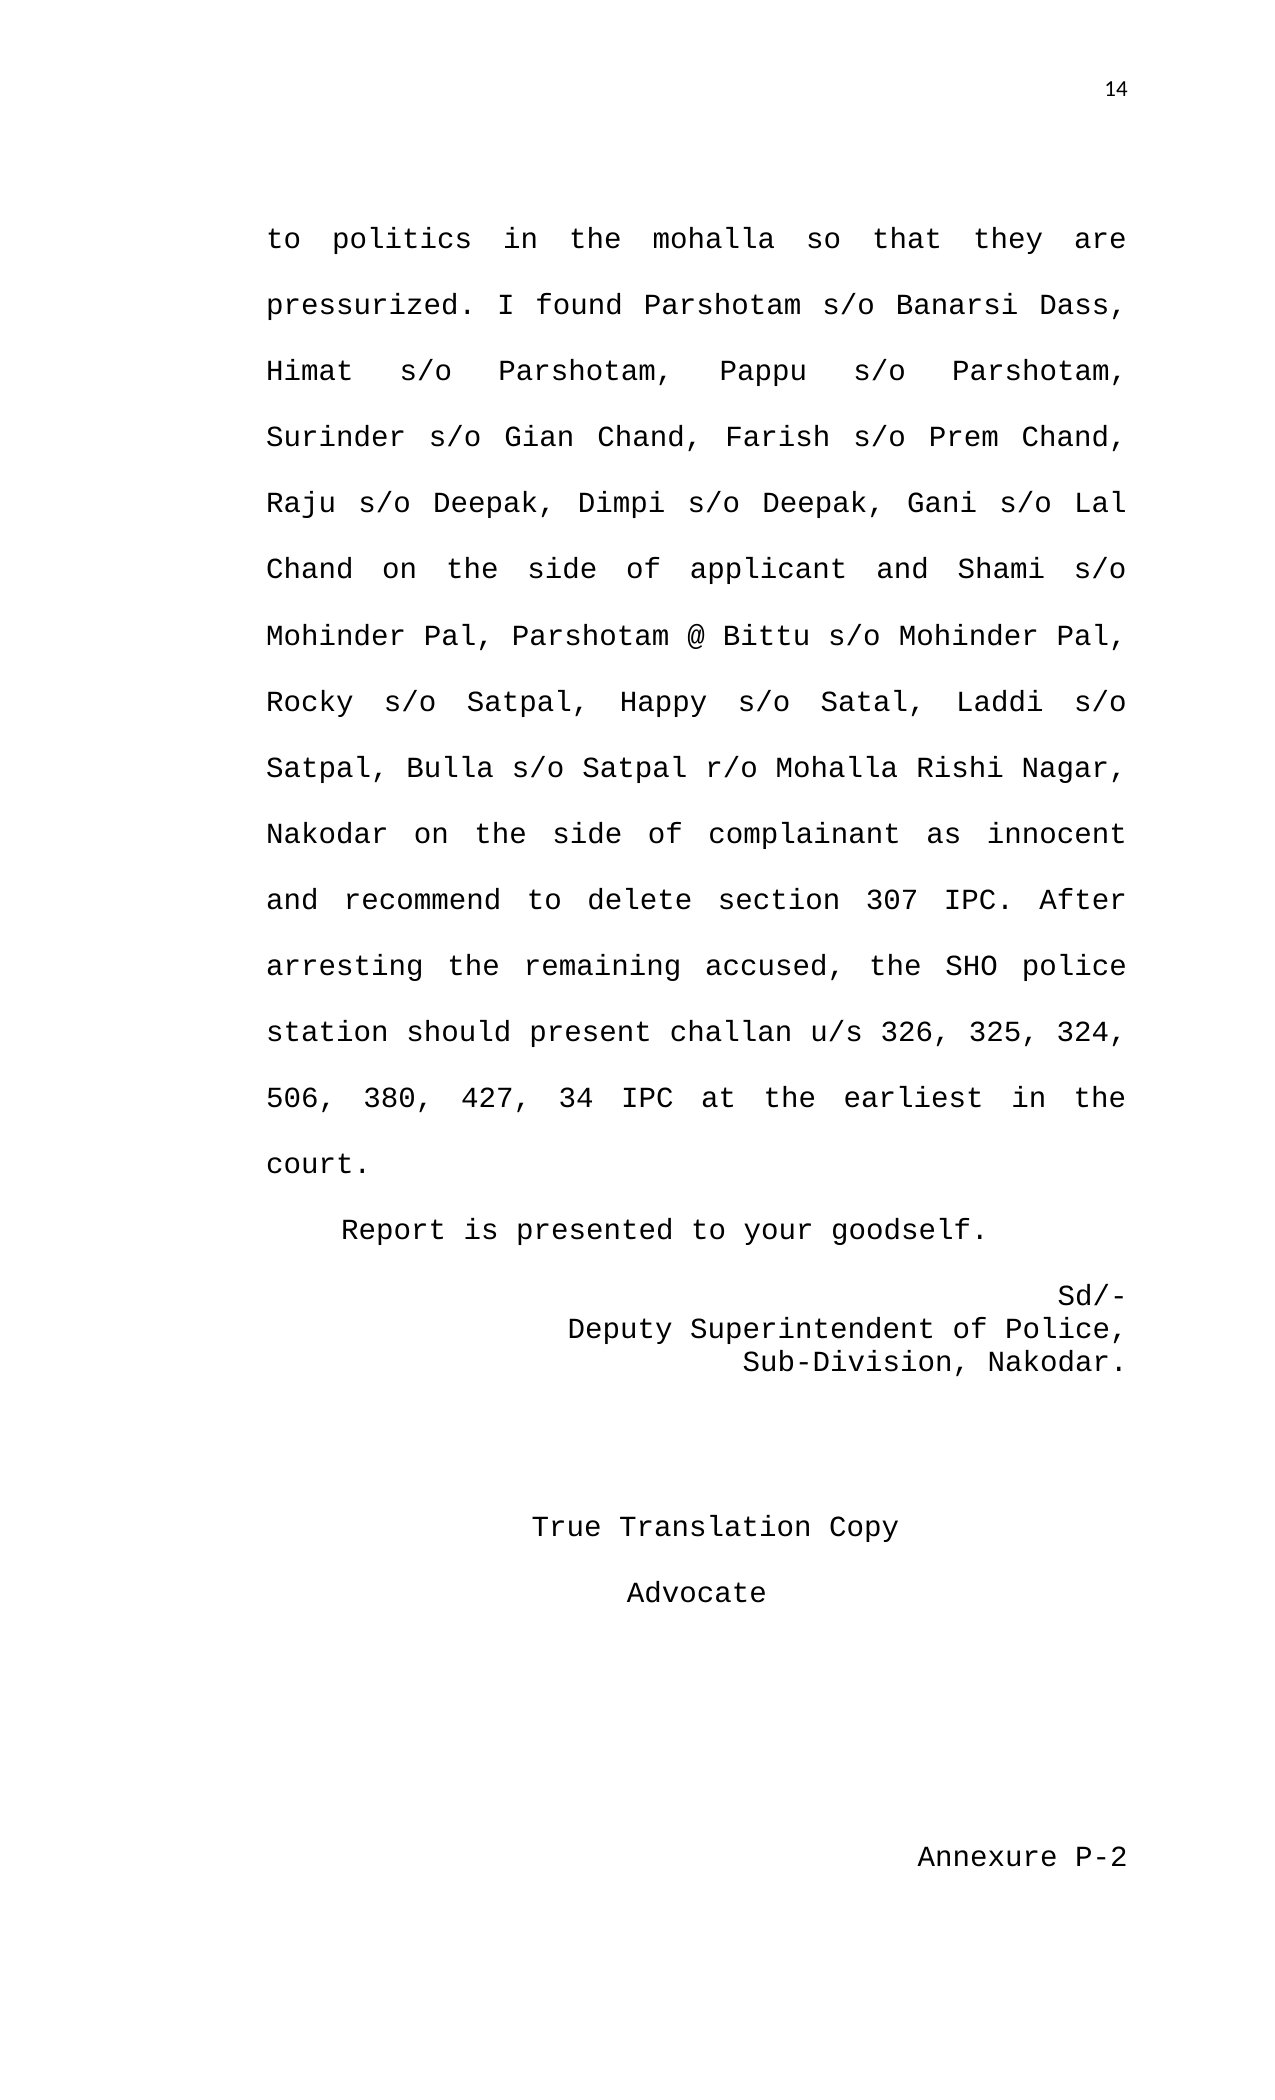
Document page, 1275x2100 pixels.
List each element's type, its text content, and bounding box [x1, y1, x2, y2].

text Report is presented to your goodself. [341, 1215, 1127, 1248]
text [266, 224, 1127, 1182]
text True Translation Copy [303, 1512, 1127, 1545]
text Advocate [266, 1578, 1127, 1611]
text Sub-Division, Nakodar. [341, 1347, 1127, 1380]
text Deputy Superintendent of Police, [341, 1314, 1127, 1347]
text Annexure P-2 [266, 1842, 1127, 1876]
text Sd/- [341, 1281, 1127, 1314]
